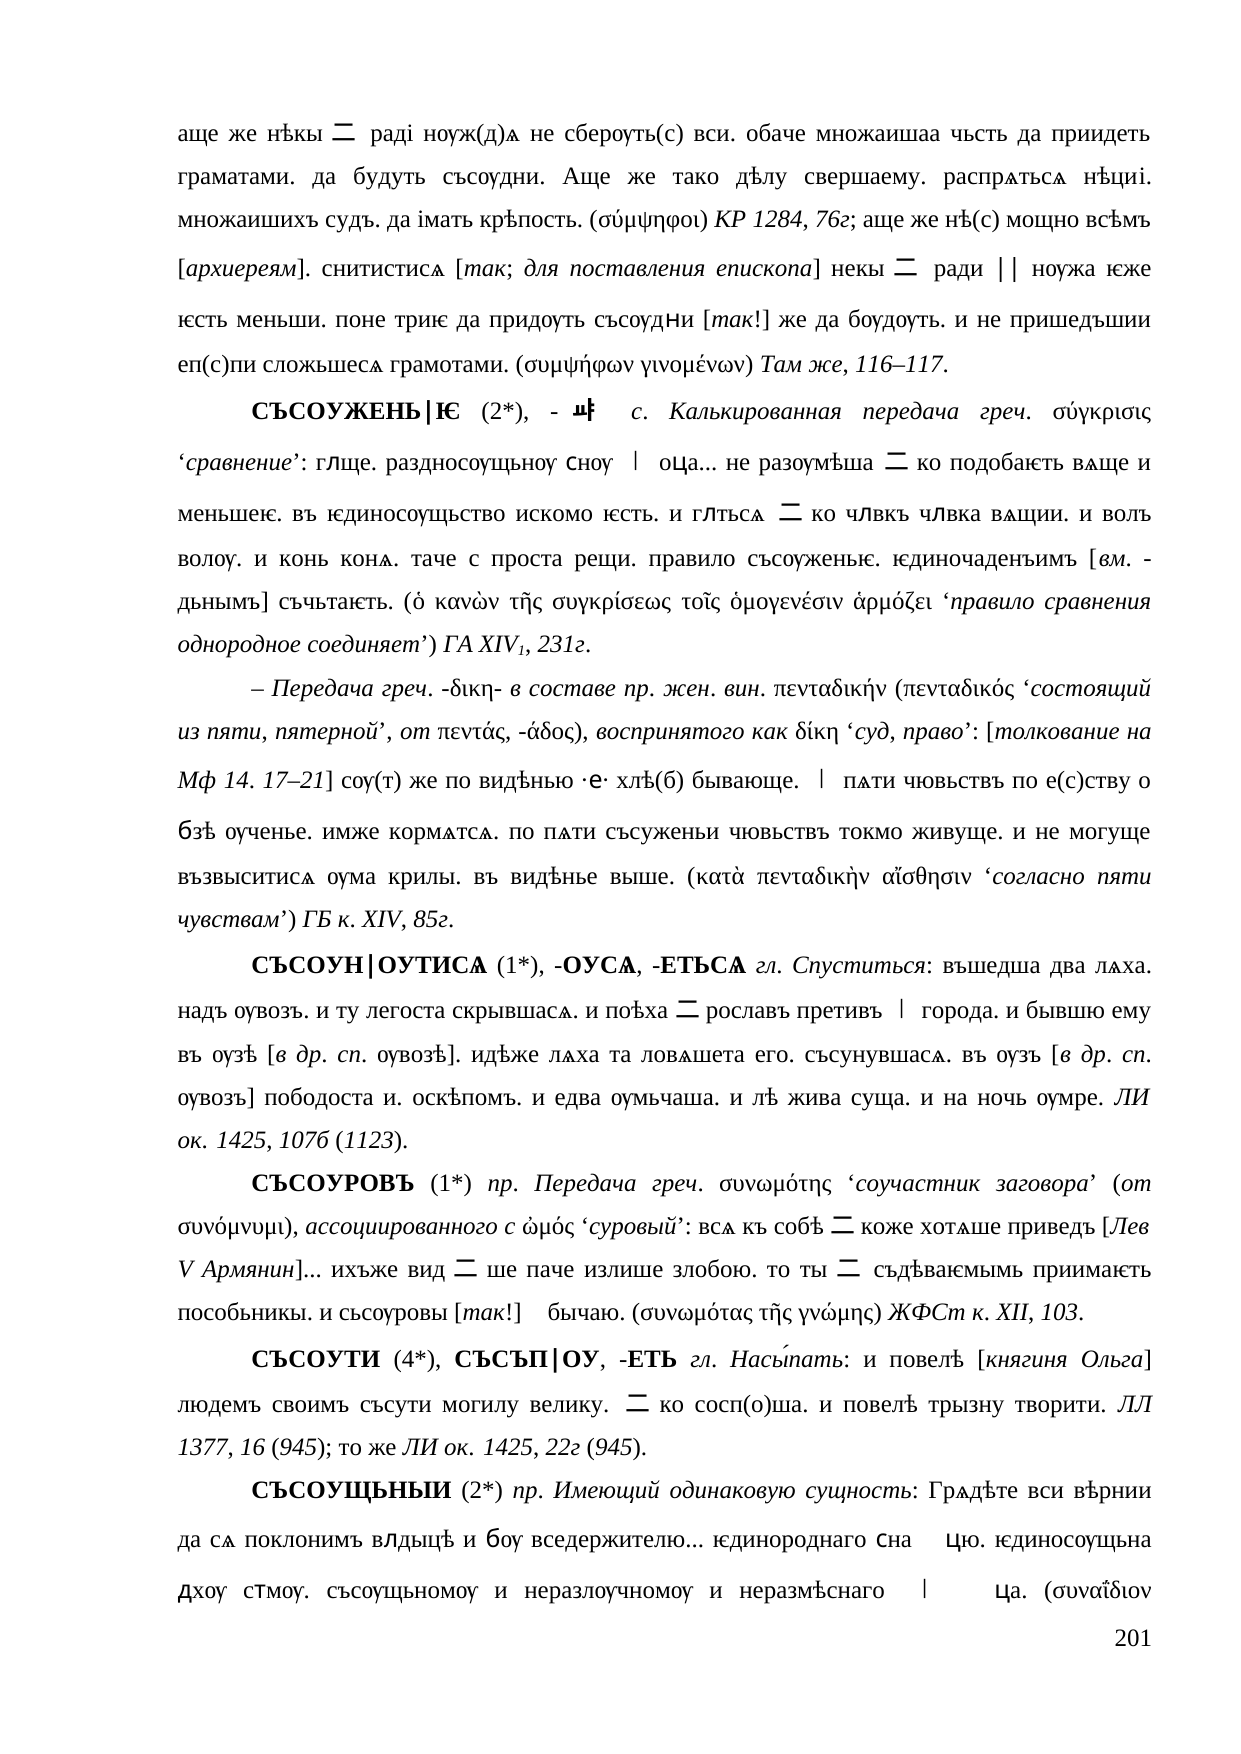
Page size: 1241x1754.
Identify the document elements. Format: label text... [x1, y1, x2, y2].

text СЪСОУН|ОУТИСѦ (1*), -ОУСѦ, -ЕТЬСѦ гл. Спуститься: въшедша два лѧха. надъ ѹвозъ. и ту легоста скрывшасѧ. и поѣха ㆓рославъ претивъ ㆐ города. и бывшю ему въ ѹзѣ [в др. сп. ѹвозѣ]. идѣже лѧха та ловѧшета его. съсунувшасѧ. въ ѹзъ [в др. сп. ѹвозъ] пободоста и. оскѣпомъ. и едва ѹмьчаша. и лѣ жива суща. и на ночь ѹмре. ЛИ ок. 1425, 107б (1123). [177, 947, 1152, 1154]
text – Передача греч. -δικη- в составе пр. жен. вин. πενταδικήν (πενταδικός ‘состоящий из пяти, пятерной’, от πεντάς, -άδος), воспринятого как δίκη ‘суд, право’: [толкование на Мф 14. 17–21] сѹ(т) же по видѣнью ∙е∙ хлѣ(б) бывающе. ㆐ пѧти чювьствъ по е(с)ству о бзѣ ѹченье. имже кормѧтcѧ. по пѧти съсуженьи чювьствъ токмо живуще. и не могуще възвыситисѧ ѹма крилы. въ видѣнье выше. (κατὰ πενταδικὴν αἴσθησιν ‘согласно пяти чувствам’) ГБ к. XIV, 85г. [177, 673, 1152, 933]
text съСОуЖень|ѥ (2*), -ㆇ с. Калькированная передача греч. σύγκρισις ‘сравнение’: глще. раздносѹщьнѹ снѹ ㆐ оца... не разѹмѣша ㆓ко подобаѥть вѧще и меньшеѥ. въ ѥдиносѹщьство искомо ѥсть. и глтьсѧ ㆓ко члвкъ члвка вѧщии. и волъ волѹ. и конь конѧ. таче с проста рещи. правило съсѹженьѥ. ѥдиночаденъимъ [вм. -дьнымъ] съчьтаѥть. (ὁ κανὼν τῆς συγκρίσεως τοῖς ὁμογενέσιν ἁρμόζει ‘правило сравнения однородное соединяет’) ГА ХІV1, 231г. [177, 393, 1152, 658]
text съСОУти (4*), съСЪп|ОУ, -Еть гл. Насы́пать: и повелѣ [княгиня Ольга] людемъ своимъ съсути могилу велику. ㆓ко сосп(о)ша. и повелѣ трызну творити. ЛЛ 1377, 16 (945); то же ЛИ ок. 1425, 22г (945). [177, 1341, 1152, 1461]
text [177, 118, 1152, 378]
text съСОуРОВЪ (1*) пр. Передача греч. συνωμότης ‘соучастник заговора’ (от συνόμνυμι), ассоциированного с ὠμός ‘суровый’: всѧ къ собѣ ㆓коже хотѧше приведъ [Лев V Армянин]... ихъже вид㆓ше паче излише злобою. то ты㆓ съдѣваѥмымь приимаѥть пособьникы. и сьсѹровы [так!] ㆏бычаю. (συνωμότας τῆς γνώμης) ЖФСт к. XII, 103. [177, 1168, 1152, 1326]
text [177, 1475, 1152, 1606]
